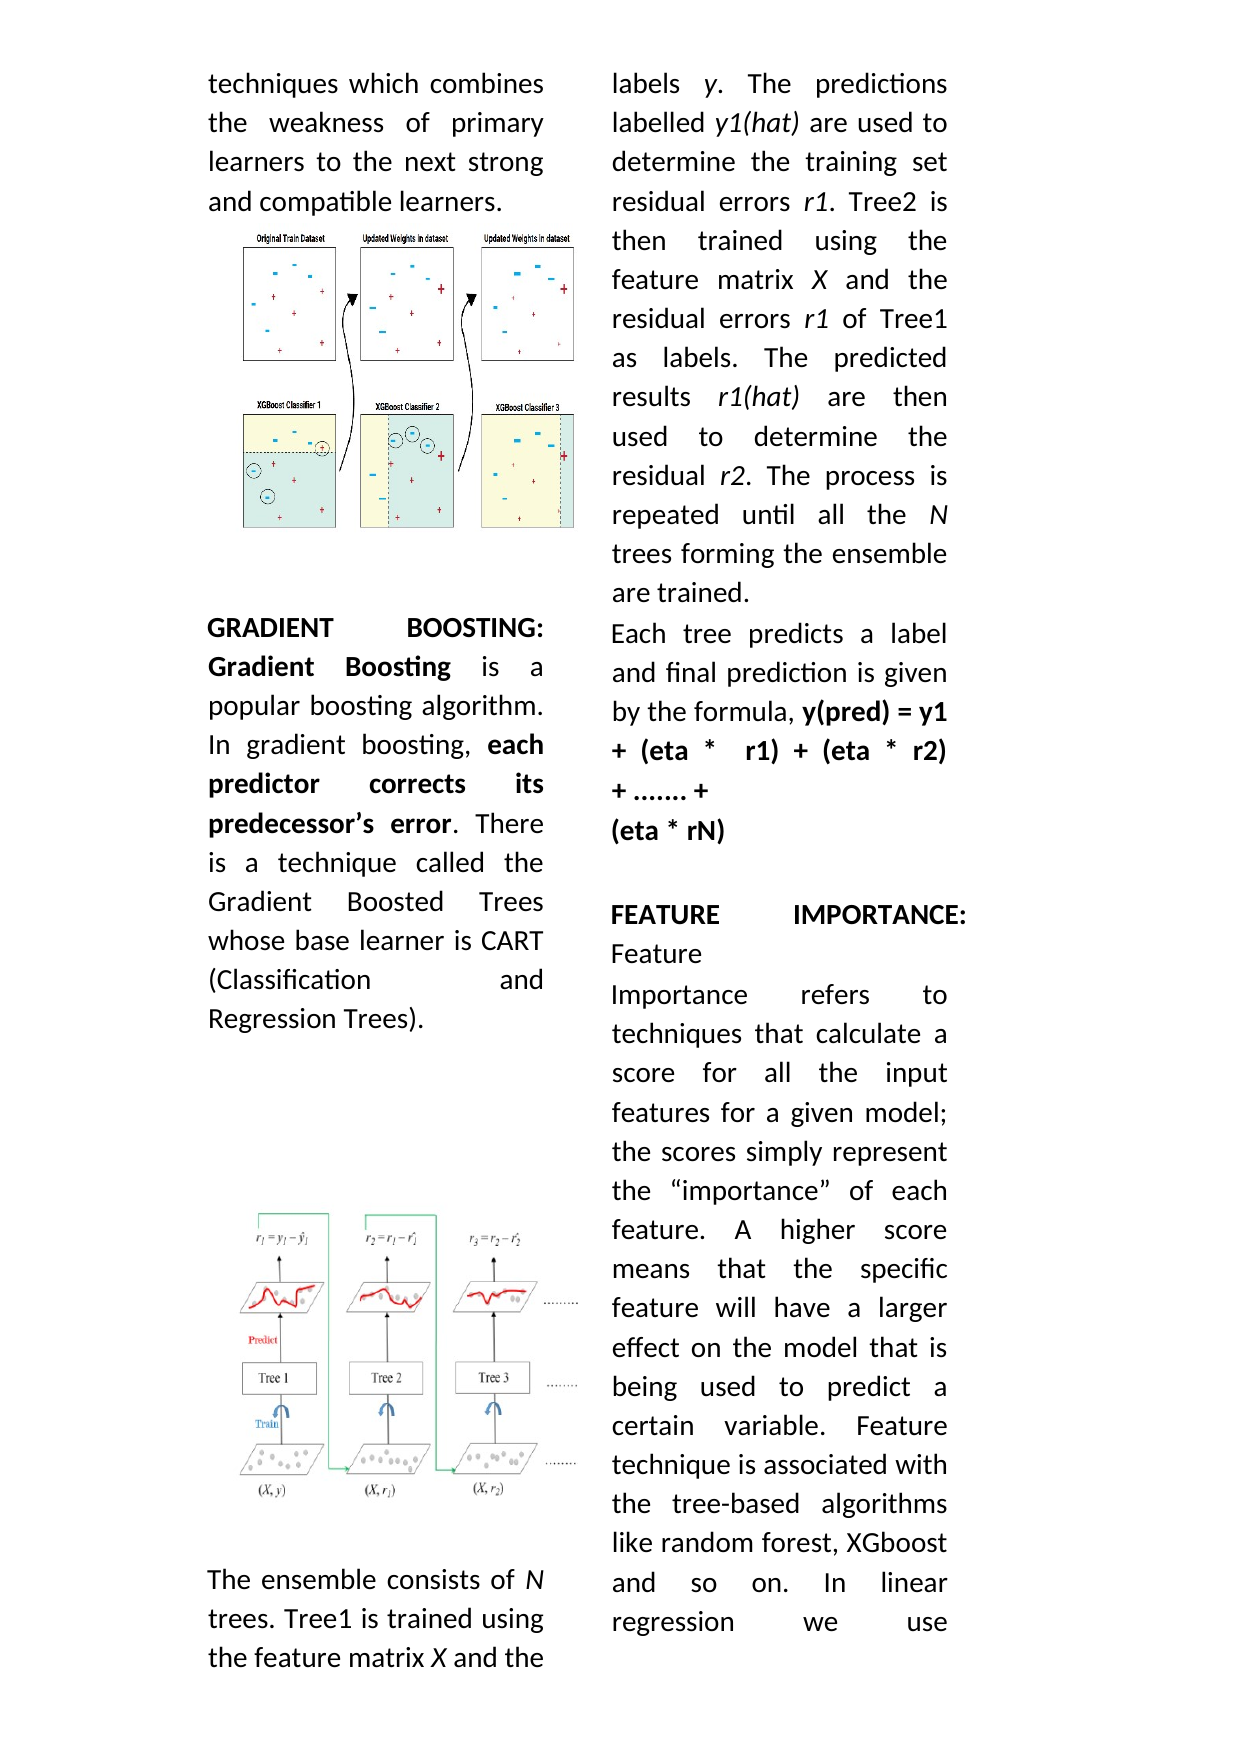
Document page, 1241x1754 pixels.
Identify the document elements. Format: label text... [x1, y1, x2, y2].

text (eta * rN) [611, 812, 948, 848]
text FEATURE IMPORTANCE: Feature [611, 896, 948, 971]
picture [208, 1202, 578, 1511]
text The ensemble consists of N trees. Tree1 is trained using the feature matrix X and the labels y. The predictions labelled y1(hat) are used to determine the training set residual errors r1. Tree2 is then trained using the feature matrix X and the residual errors r1 of Tree1 as labels. The predicted results r1(hat) are then used to determine the residual r2. The process is repeated until all the N trees forming the ensemble are trained. [611, 65, 948, 610]
picture [234, 223, 578, 555]
text Each tree predicts a label and final prediction is given by the formula, y(pred) = y1 + (eta * r1) + (eta * r2) + ....... + [611, 615, 948, 807]
text GRADIENT BOOSTING: Gradient Boosting is a popular boosting algorithm. In gradient boosting, each predictor corrects its predecessor’s error. There is a technique called the Gradient Boosted Trees whose base learner is CART (Classification and Regression Trees). [207, 609, 544, 1036]
text The ensemble consists of N trees. Tree1 is trained using the feature matrix X and the labels y. The predictions labelled y1(hat) are used to determine the training set residual errors r1. Tree2 is then trained using the feature matrix X and the residual errors r1 of Tree1 as labels. The predicted results r1(hat) are then used to determine the residual r2. The process is repeated until all the N trees forming the ensemble are trained. [207, 1561, 544, 1675]
